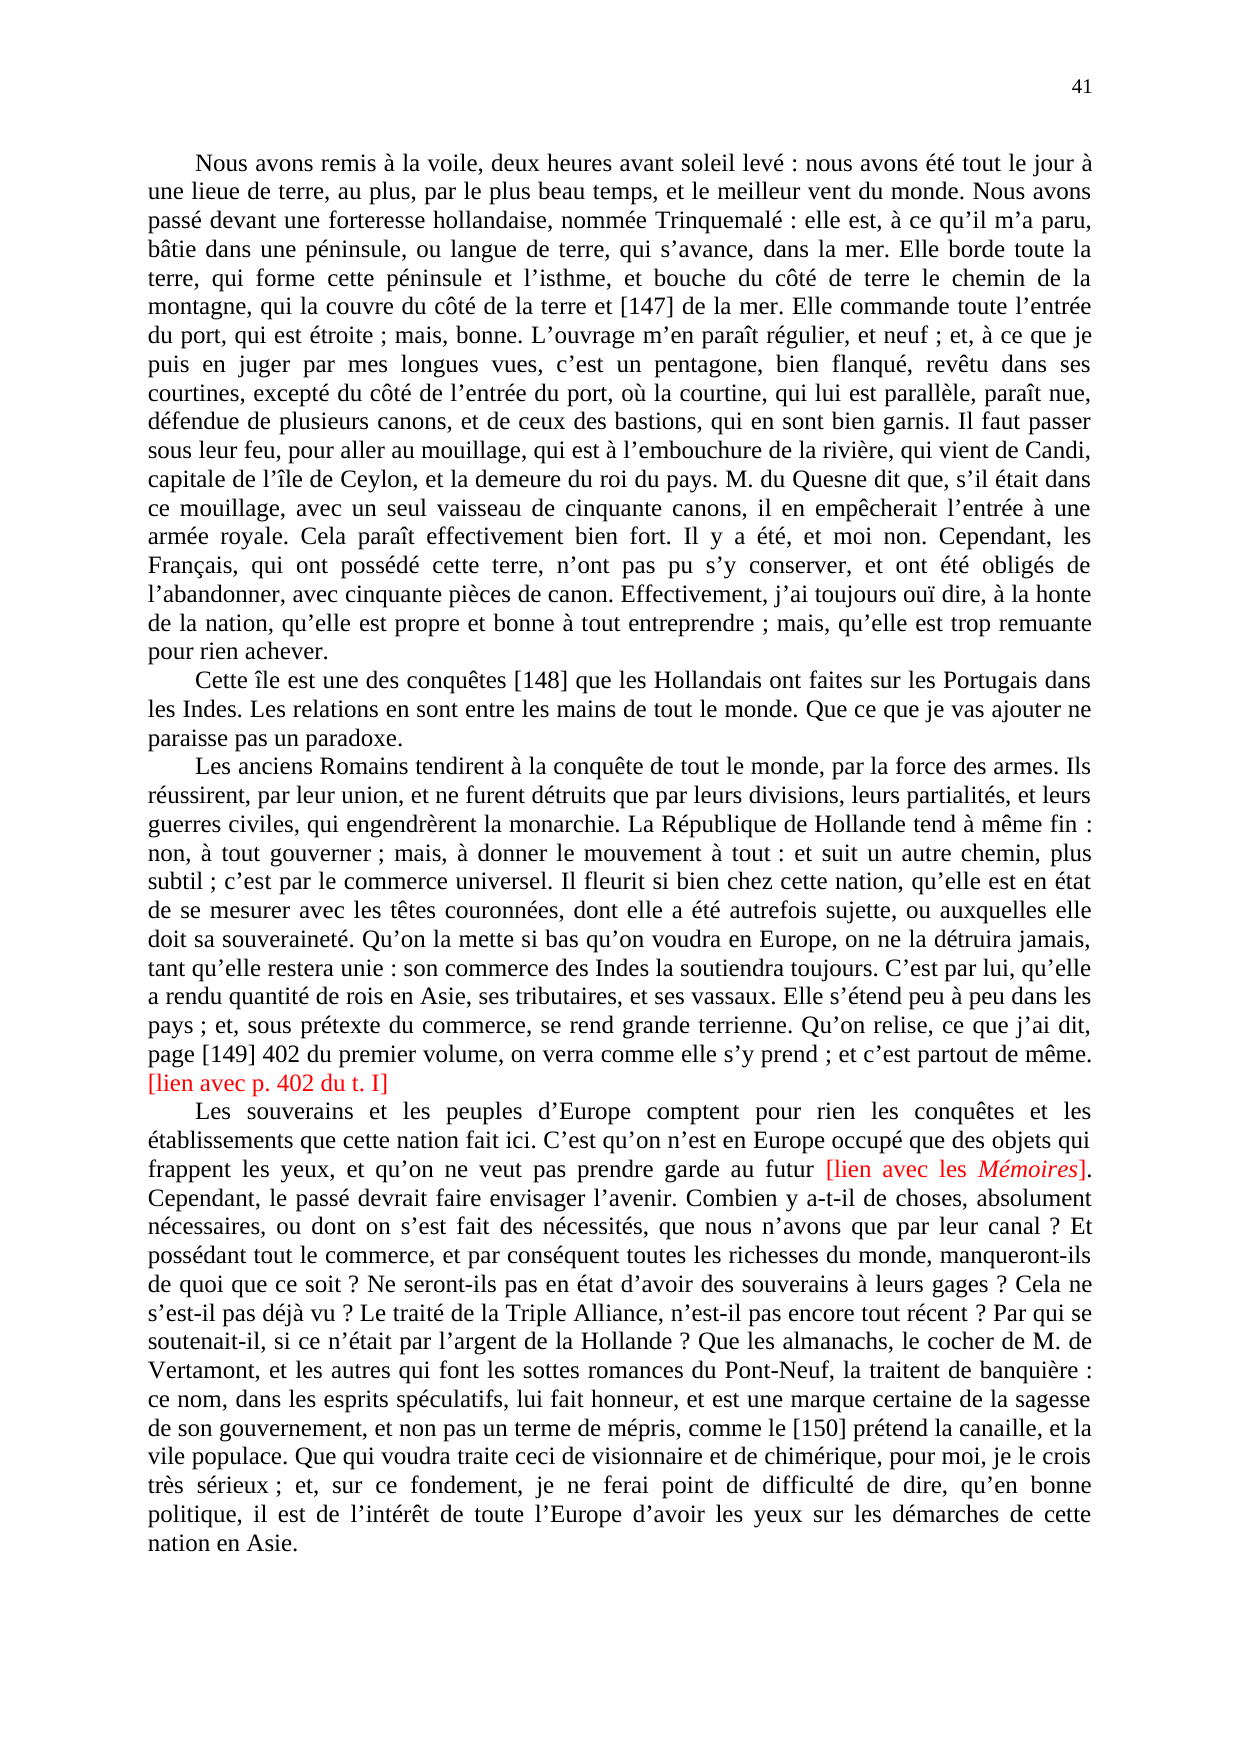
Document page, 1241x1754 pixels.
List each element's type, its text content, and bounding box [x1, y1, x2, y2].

text Les souverains et les peuples d’Europe comptent pour rien les conquêtes et les établissements que cette nation fait ici. C’est qu’on n’est en Europe occupé que des objets qui frappent les yeux, et qu’on ne veut pas prendre garde au futur [lien avec les Mémoires]. Cependant, le passé devrait faire envisager l’avenir. Combien y a-t-il de choses, absolument nécessaires, ou dont on s’est fait des nécessités, que nous n’avons que par leur canal ? Et possédant tout le commerce, et par conséquent toutes les richesses du monde, manqueront-ils de quoi que ce soit ? Ne seront-ils pas en état d’avoir des souverains à leurs gages ? Cela ne s’est-il pas déjà vu ? Le traité de la Triple Alliance, n’est-il pas encore tout récent ? Par qui se soutenait-il, si ce n’était par l’argent de la Hollande ? Que les almanachs, le cocher de M. de Vertamont, et les autres qui font les sottes romances du Pont-Neuf, la traitent de banquière : ce nom, dans les esprits spéculatifs, lui fait honneur, et est une marque certaine de la sagesse de son gouvernement, et non pas un terme de mépris, comme le [150] prétend la canaille, et la vile populace. Que qui voudra traite ceci de visionnaire et de chimérique, pour moi, je le crois très sérieux ; et, sur ce fondement, je ne ferai point de difficulté de dire, qu’en bonne politique, il est de l’intérêt de toute l’Europe d’avoir les yeux sur les démarches de cette nation en Asie. [148, 1096, 1092, 1556]
text Les anciens Romains tendirent à la conquête de tout le monde, par la force des armes. Ils réussirent, par leur union, et ne furent détruits que par leurs divisions, leurs partialités, et leurs guerres civiles, qui engendrèrent la monarchie. La République de Hollande tend à même fin : non, à tout gouverner ; mais, à donner le mouvement à tout : et suit un autre chemin, plus subtil ; c’est par le commerce universel. Il fleurit si bien chez cette nation, qu’elle est en état de se mesurer avec les têtes couronnées, dont elle a été autrefois sujette, ou auxquelles elle doit sa souveraineté. Qu’on la mette si bas qu’on voudra en Europe, on ne la détruira jamais, tant qu’elle restera unie : son commerce des Indes la soutiendra toujours. C’est par lui, qu’elle a rendu quantité de rois en Asie, ses tributaires, et ses vassaux. Elle s’étend peu à peu dans les pays ; et, sous prétexte du commerce, se rend grande terrienne. Qu’on relise, ce que j’ai dit, page [149] 402 du premier volume, on verra comme elle s’y prend ; et c’est partout de même. [lien avec p. 402 du t. I] [148, 751, 1092, 1096]
text Nous avons remis à la voile, deux heures avant soleil levé : nous avons été tout le jour à une lieue de terre, au plus, par le plus beau temps, et le meilleur vent du monde. Nous avons passé devant une forteresse hollandaise, nommée Trinquemalé : elle est, à ce qu’il m’a paru, bâtie dans une péninsule, ou langue de terre, qui s’avance, dans la mer. Elle borde toute la terre, qui forme cette péninsule et l’isthme, et bouche du côté de terre le chemin de la montagne, qui la couvre du côté de la terre et [147] de la mer. Elle commande toute l’entrée du port, qui est étroite ; mais, bonne. L’ouvrage m’en paraît régulier, et neuf ; et, à ce que je puis en juger par mes longues vues, c’est un pentagone, bien flanqué, revêtu dans ses courtines, excepté du côté de l’entrée du port, où la courtine, qui lui est parallèle, paraît nue, défendue de plusieurs canons, et de ceux des bastions, qui en sont bien garnis. Il faut passer sous leur feu, pour aller au mouillage, qui est à l’embouchure de la rivière, qui vient de Candi, capitale de l’île de Ceylon, et la demeure du roi du pays. M. du Quesne dit que, s’il était dans ce mouillage, avec un seul vaisseau de cinquante canons, il en empêcherait l’entrée à une armée royale. Cela paraît effectivement bien fort. Il y a été, et moi non. Cependant, les Français, qui ont possédé cette terre, n’ont pas pu s’y conserver, et ont été obligés de l’abandonner, avec cinquante pièces de canon. Effectivement, j’ai toujours ouï dire, à la honte de la nation, qu’elle est propre et bonne à tout entreprendre ; mais, qu’elle est trop remuante pour rien achever. [148, 148, 1092, 665]
text Cette île est une des conquêtes [148] que les Hollandais ont faites sur les Portugais dans les Indes. Les relations en sont entre les mains de tout le monde. Que ce que je vas ajouter ne paraisse pas un paradoxe. [148, 665, 1092, 751]
